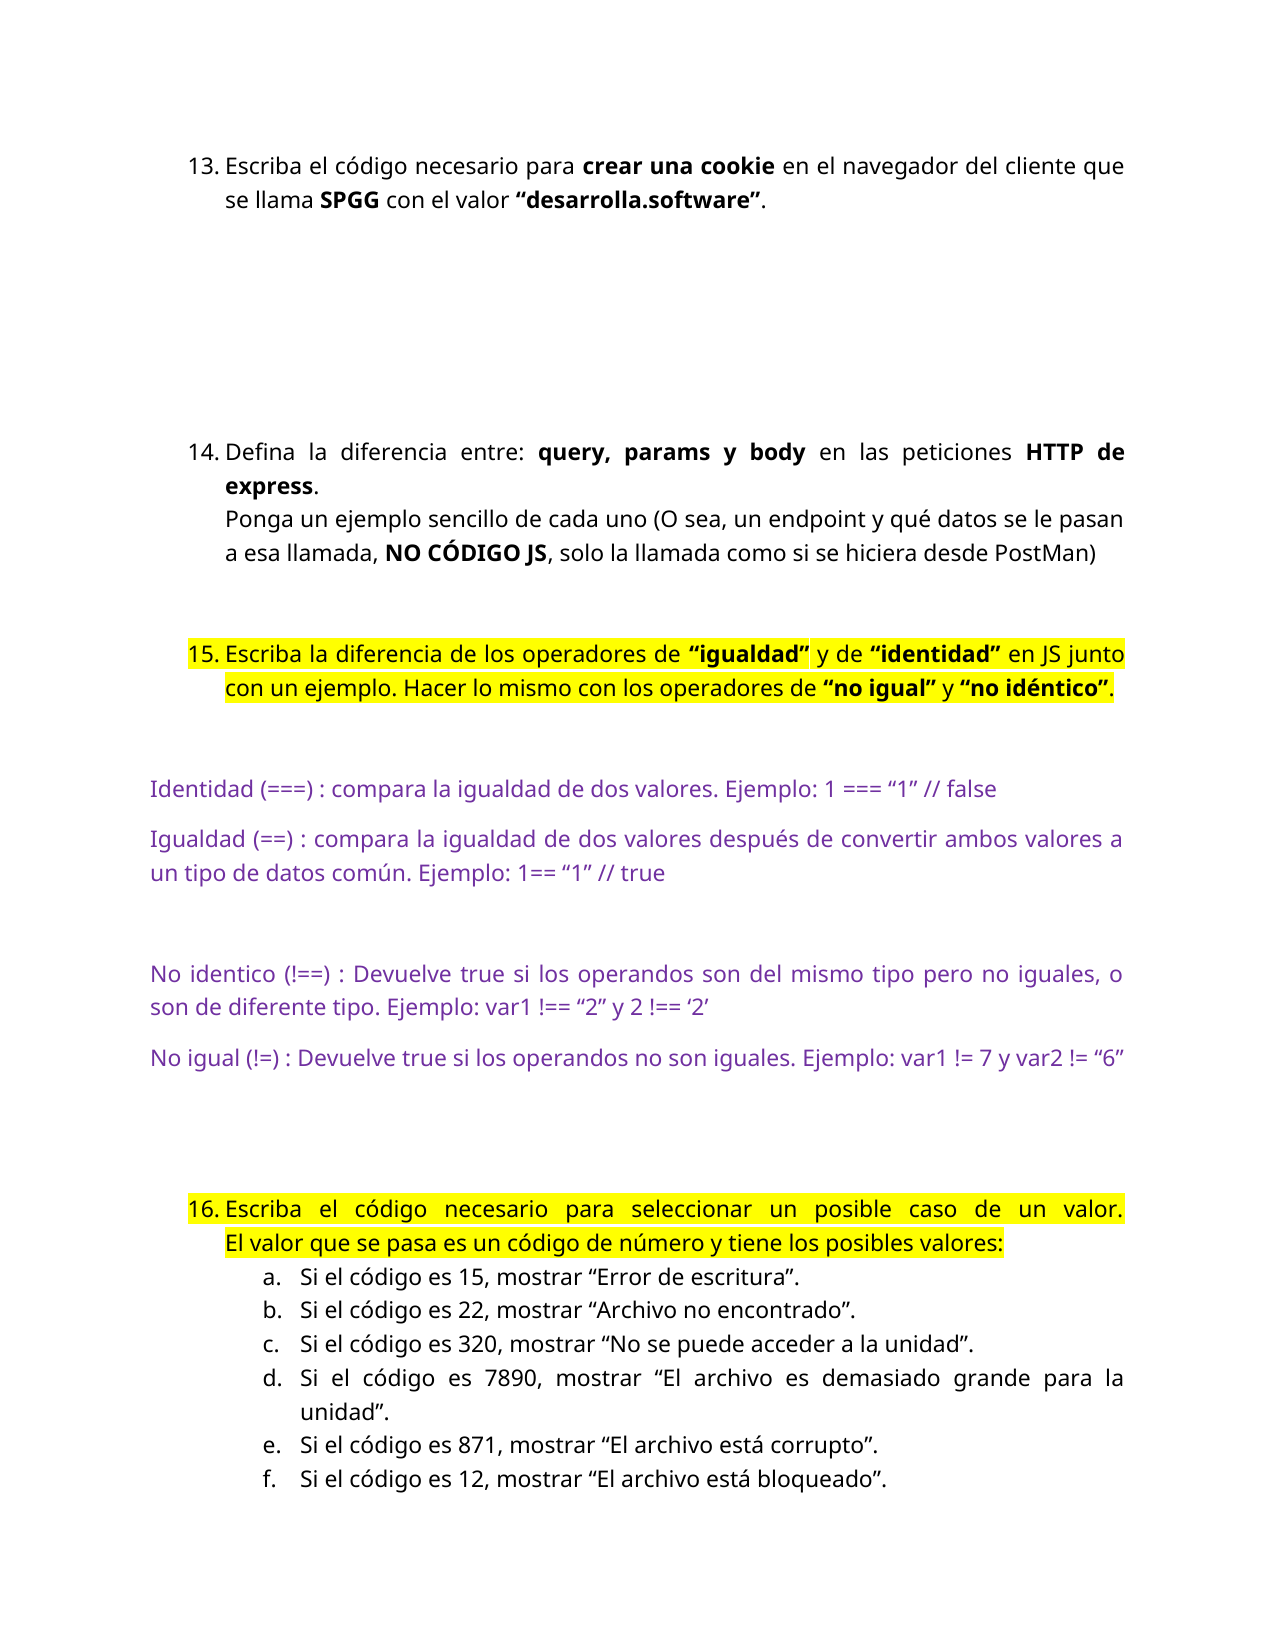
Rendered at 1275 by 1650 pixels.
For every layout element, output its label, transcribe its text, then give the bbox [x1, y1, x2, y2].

list Si el código es 871, mostrar “El archivo está corrupto”. [262, 1429, 1125, 1460]
text Identidad (===) : compara la igualdad de dos valores. Ejemplo: 1 === “1” // false [150, 772, 1125, 804]
list Si el código es 22, mostrar “Archivo no encontrado”. [262, 1294, 1125, 1325]
text No igual (!=) : Devuelve true si los operandos no son iguales. Ejemplo: var1 != 7 y var2 != “6” [150, 1042, 1125, 1073]
list Si el código es 7890, mostrar “El archivo es demasiado grande para la unidad”. [262, 1362, 1125, 1427]
list Si el código es 12, mostrar “El archivo está bloqueado”. [262, 1463, 1125, 1494]
list Escriba la diferencia de los operadores de “igualdad” y de “identidad” en JS junto con un ejemplo. Hacer lo mismo con los operadores de “no igual” y “no idéntico”. [187, 638, 1125, 703]
list Escriba el código necesario para crear una cookie en el navegador del cliente que se llama SPGG con el valor “desarrolla.software”. [187, 150, 1125, 215]
list Defina la diferencia entre: query, params y body en las peticiones HTTP de express. Ponga un ejemplo sencillo de cada uno (O sea, un endpoint y qué datos se le pasan a esa llamada, NO CÓDIGO JS, solo la llamada como si se hiciera desde PostMan) [187, 436, 1125, 568]
list Si el código es 15, mostrar “Error de escritura”. [262, 1260, 1125, 1292]
text Igualdad (==) : compara la igualdad de dos valores después de convertir ambos valores a un tipo de datos común. Ejemplo: 1== “1” // true [150, 823, 1125, 888]
text No identico (!==) : Devuelve true si los operandos son del mismo tipo pero no iguales, o son de diferente tipo. Ejemplo: var1 !== “2” y 2 !== ‘2’ [150, 957, 1125, 1022]
list Si el código es 320, mostrar “No se puede acceder a la unidad”. [262, 1328, 1125, 1359]
list Escriba el código necesario para seleccionar un posible caso de un valor. El valor que se pasa es un código de número y tiene los posibles valores: [187, 1193, 1125, 1258]
